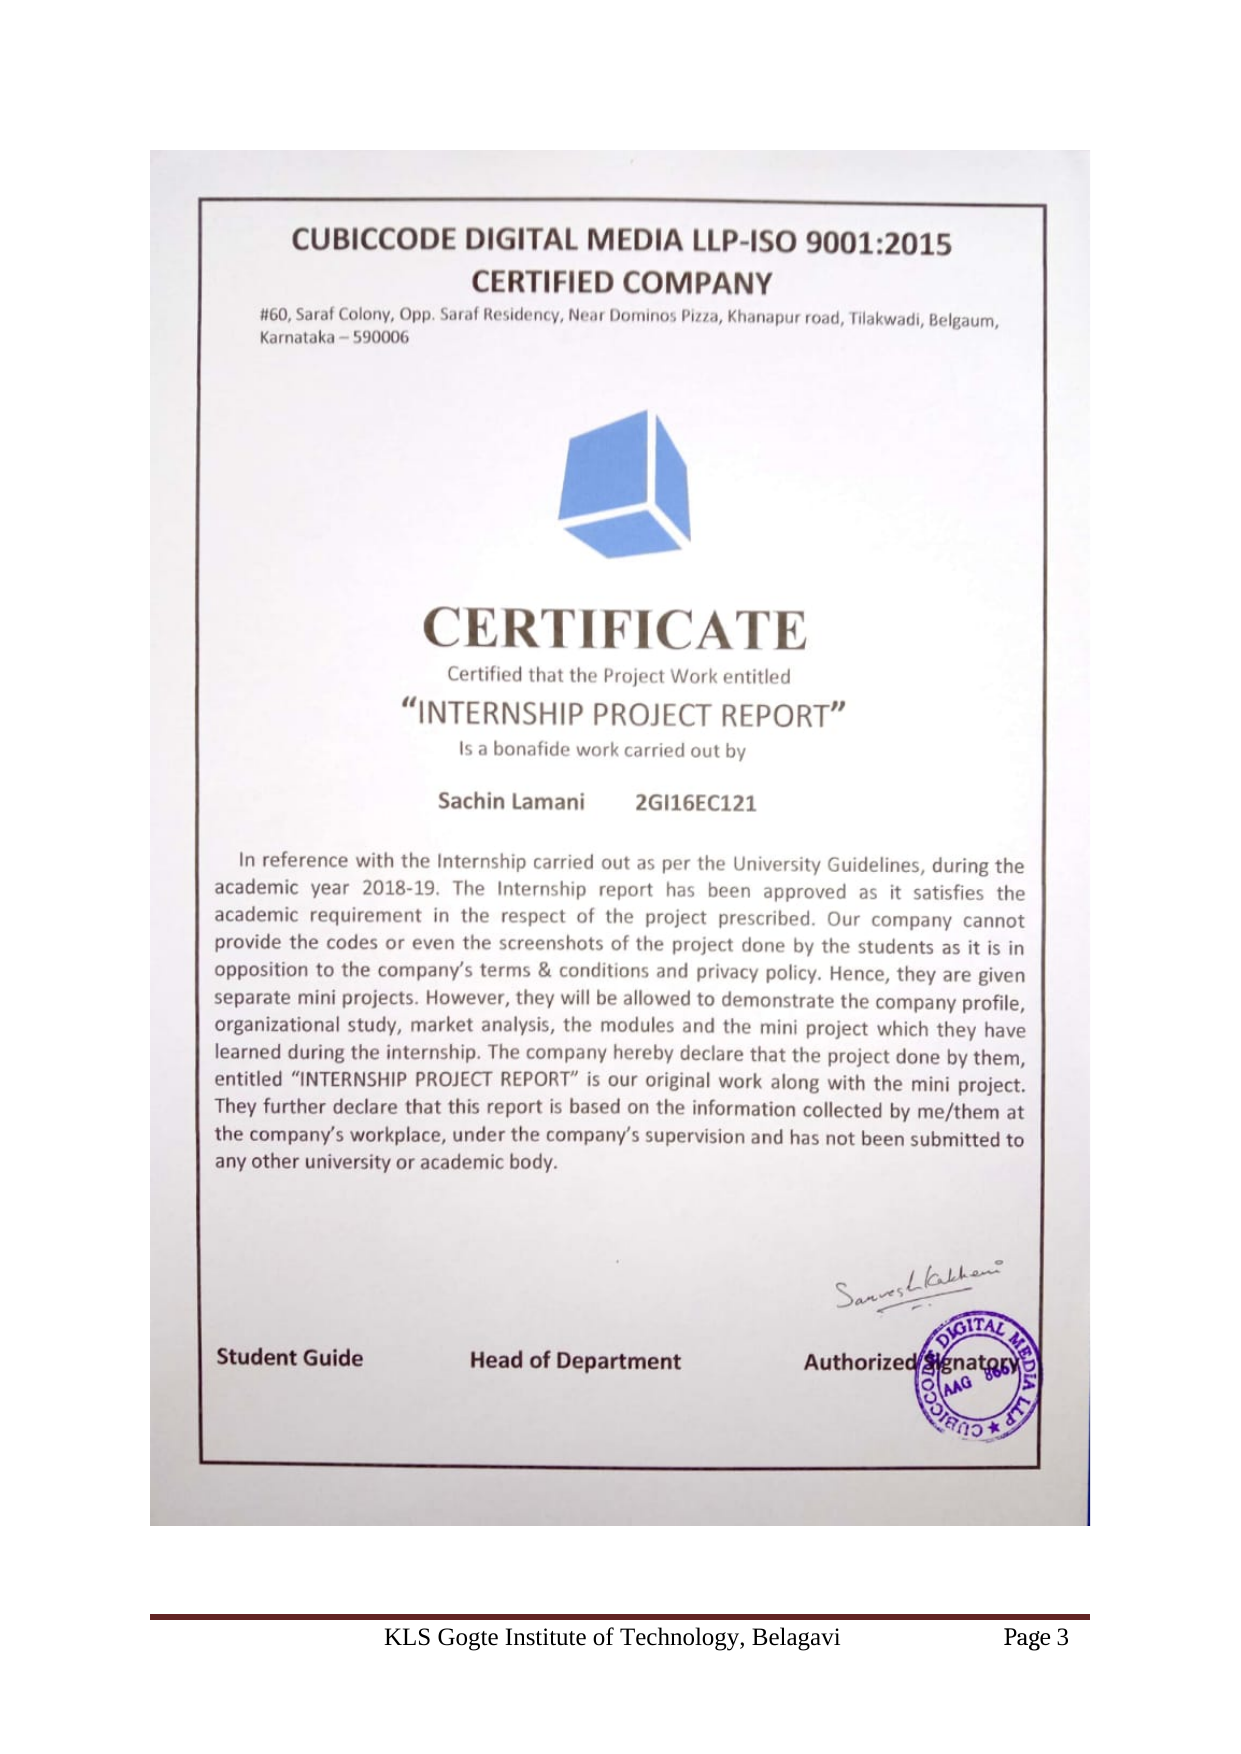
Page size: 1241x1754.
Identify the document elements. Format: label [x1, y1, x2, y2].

picture [150, 150, 1091, 1526]
